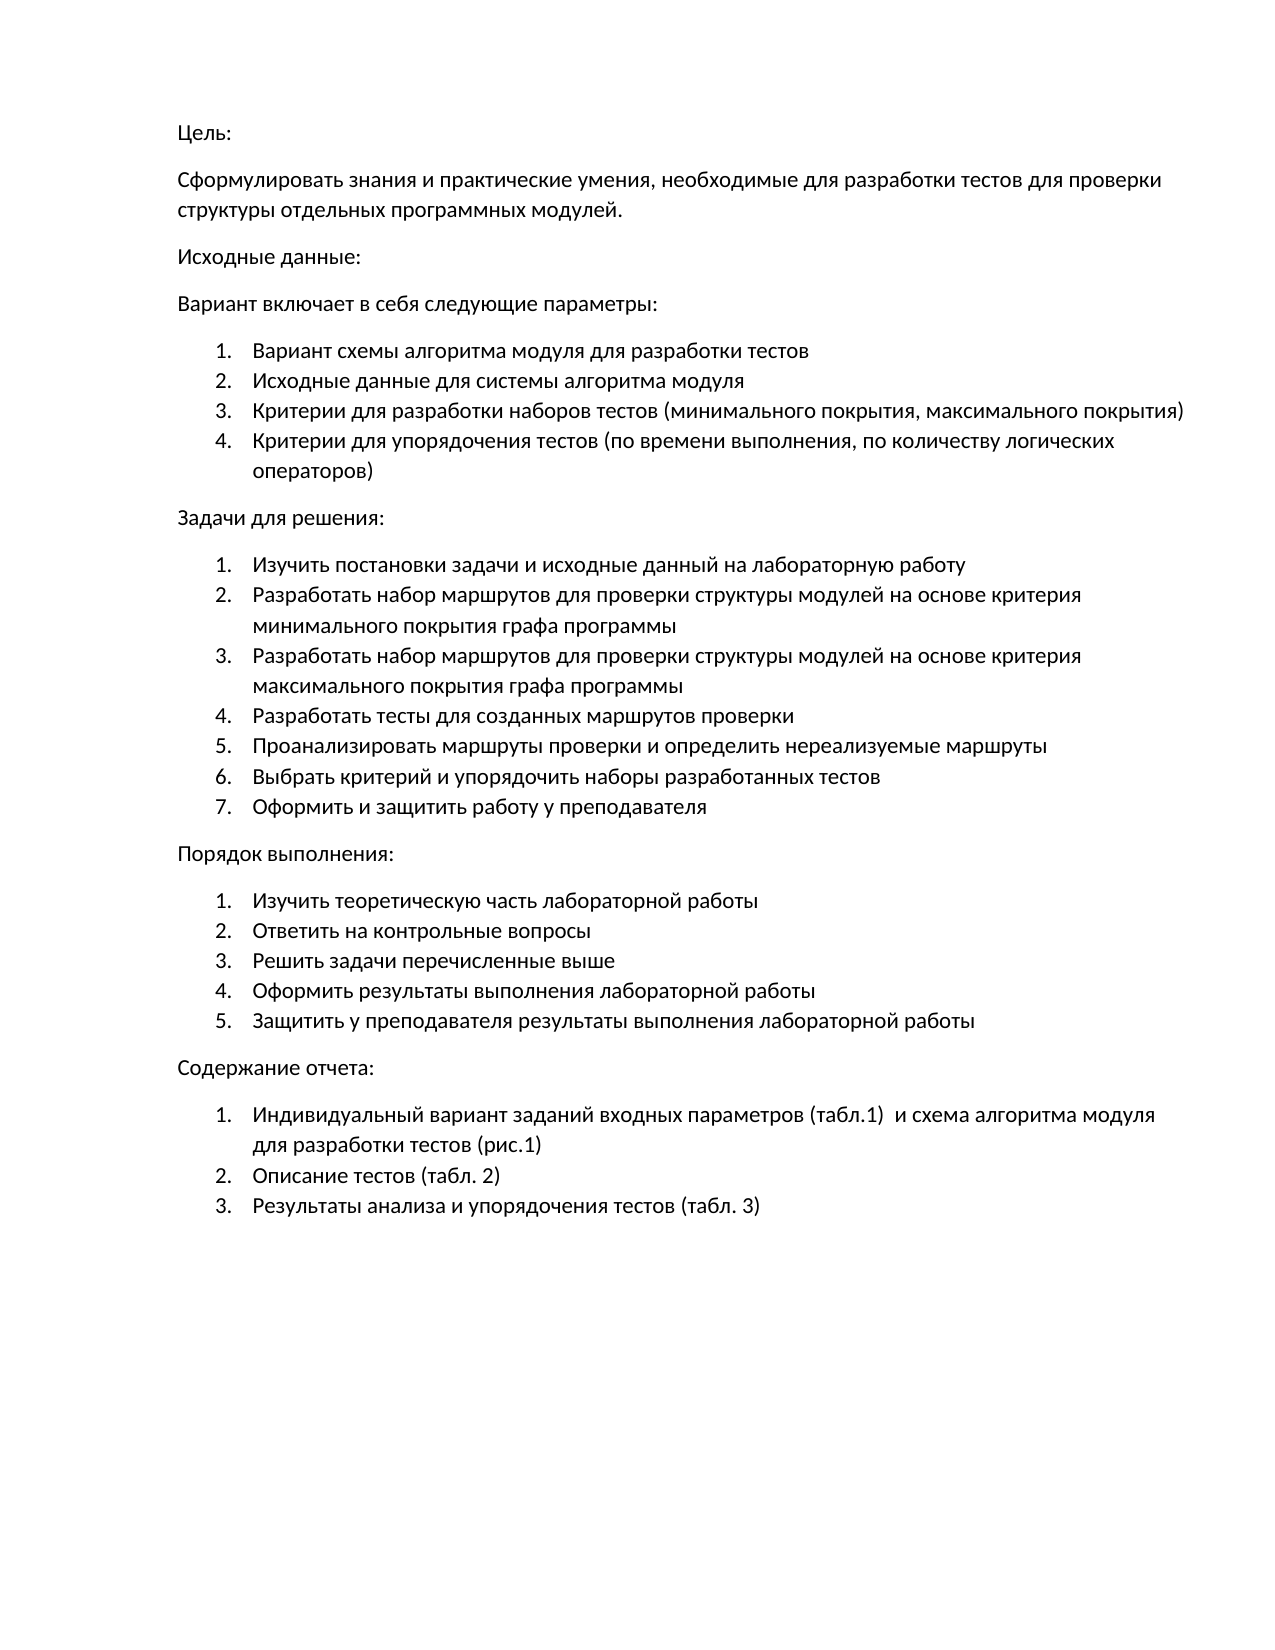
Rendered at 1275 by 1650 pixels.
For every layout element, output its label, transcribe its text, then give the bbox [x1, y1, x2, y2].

list Вариант схемы алгоритма модуля для разработки тестов [215, 336, 1186, 364]
text Порядок выполнения: [177, 839, 1186, 867]
list Оформить и защитить работу у преподавателя [215, 792, 1186, 820]
list Индивидуальный вариант заданий входных параметров (табл.1) и схема алгоритма модуля для разработки тестов (рис.1) [215, 1100, 1186, 1159]
list Критерии для разработки наборов тестов (минимального покрытия, максимального покрытия) [215, 396, 1186, 424]
list Разработать набор маршрутов для проверки структуры модулей на основе критерия максимального покрытия графа программы [215, 641, 1186, 699]
text Цель: [177, 118, 1186, 146]
list Критерии для упорядочения тестов (по времени выполнения, по количеству логических операторов) [215, 426, 1186, 485]
list Разработать тесты для созданных маршрутов проверки [215, 701, 1186, 729]
text Вариант включает в себя следующие параметры: [177, 289, 1186, 317]
list Проанализировать маршруты проверки и определить нереализуемые маршруты [215, 732, 1186, 760]
list Выбрать критерий и упорядочить наборы разработанных тестов [215, 762, 1186, 790]
list Результаты анализа и упорядочения тестов (табл. 3) [215, 1191, 1186, 1219]
list Разработать набор маршрутов для проверки структуры модулей на основе критерия минимального покрытия графа программы [215, 581, 1186, 639]
list Исходные данные для системы алгоритма модуля [215, 366, 1186, 394]
list Изучить постановки задачи и исходные данный на лабораторную работу [215, 550, 1186, 578]
list Оформить результаты выполнения лабораторной работы [215, 976, 1186, 1004]
list Решить задачи перечисленные выше [215, 946, 1186, 974]
text Задачи для решения: [177, 503, 1186, 532]
text Содержание отчета: [177, 1053, 1186, 1082]
list Защитить у преподавателя результаты выполнения лабораторной работы [215, 1007, 1186, 1035]
text Сформулировать знания и практические умения, необходимые для разработки тестов для проверки структуры отдельных программных модулей. [177, 165, 1186, 223]
list Изучить теоретическую часть лабораторной работы [215, 886, 1186, 914]
text Исходные данные: [177, 242, 1186, 270]
list Описание тестов (табл. 2) [215, 1161, 1186, 1189]
list Ответить на контрольные вопросы [215, 916, 1186, 944]
